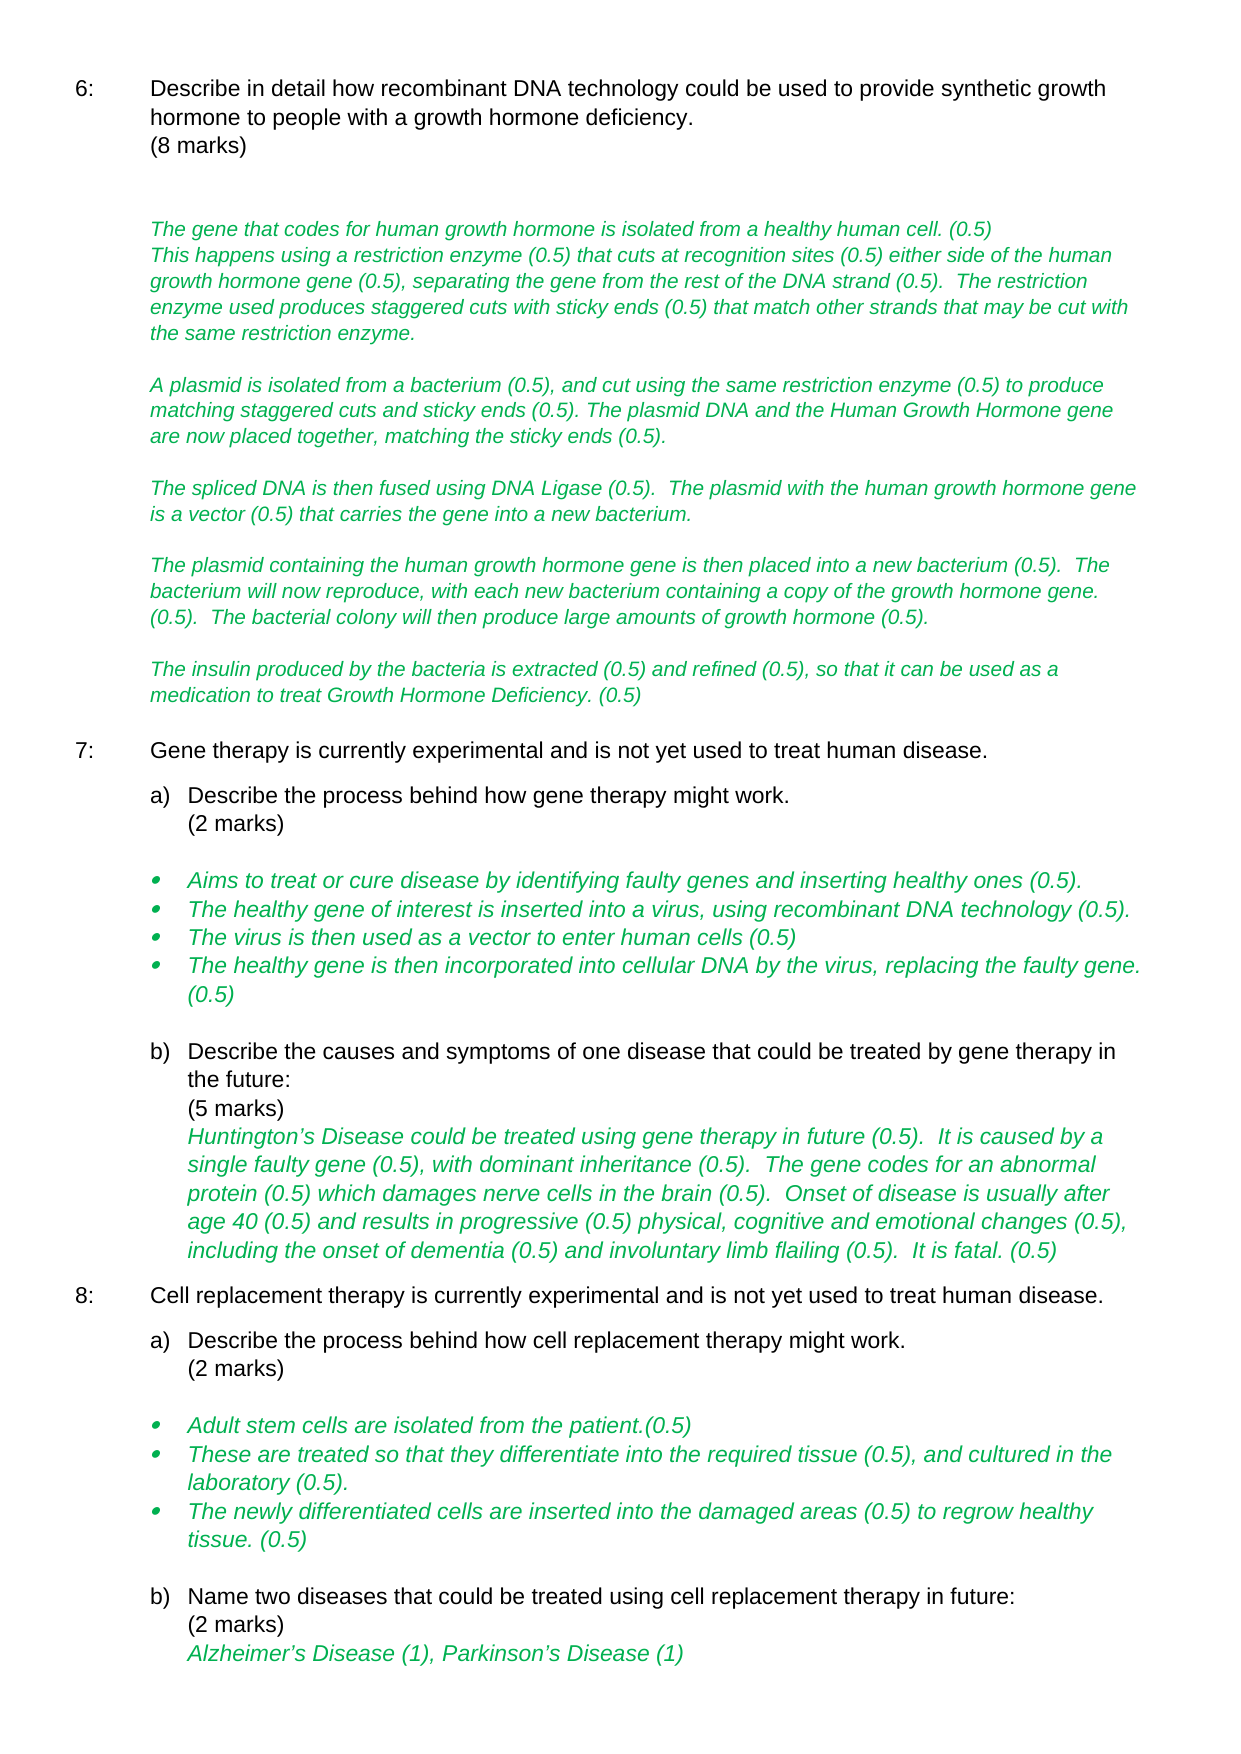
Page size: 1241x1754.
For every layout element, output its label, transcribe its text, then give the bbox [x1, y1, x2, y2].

list (2 marks) [187, 810, 1152, 837]
list (5 marks) [187, 1094, 1152, 1121]
list Name two diseases that could be treated using cell replacement therapy in future: [150, 1583, 1152, 1609]
list Describe the process behind how gene therapy might work. [150, 782, 1152, 808]
text The spliced DNA is then fused using DNA Ligase (0.5). The plasmid with the human growth hormone gene is a vector (0.5) that carries the gene into a new bacterium. [75, 476, 1152, 526]
text The plasmid containing the human growth hormone gene is then placed into a new bacterium (0.5). The bacterium will now reproduce, with each new bacterium containing a copy of the growth hormone gene. (0.5). The bacterial colony will then produce large amounts of growth hormone (0.5). The insulin produced by the bacteria is extracted (0.5) and refined (0.5), so that it can be used as a medication to treat Growth Hormone Deficiency. (0.5) [75, 553, 1152, 706]
list (2 marks) [187, 1611, 1152, 1638]
list Describe the process behind how cell replacement therapy might work. [150, 1327, 1152, 1353]
list The virus is then used as a vector to enter human cells (0.5) [150, 924, 1152, 950]
list Huntington’s Disease could be treated using gene therapy in future (0.5). It is caused by a single faulty gene (0.5), with dominant inheritance (0.5). The gene codes for an abnormal protein (0.5) which damages nerve cells in the brain (0.5). Onset of disease is usually after age 40 (0.5) and results in progressive (0.5) physical, cognitive and emotional changes (0.5), including the onset of dementia (0.5) and involuntary limb flailing (0.5). It is fatal. (0.5) [187, 1123, 1152, 1263]
text (8 marks) [75, 132, 1152, 158]
list Alzheimer’s Disease (1), Parkinson’s Disease (1) [187, 1640, 1152, 1666]
list Aims to treat or cure disease by identifying faulty genes and inserting healthy ones (0.5). [150, 867, 1152, 893]
list The healthy gene is then incorporated into cellular DNA by the virus, replacing the faulty gene. (0.5) [150, 952, 1152, 1007]
text A plasmid is isolated from a bacterium (0.5), and cut using the same restriction enzyme (0.5) to produce matching staggered cuts and sticky ends (0.5). The plasmid DNA and the Human Growth Hormone gene are now placed together, matching the sticky ends (0.5). [75, 372, 1152, 448]
list The healthy gene of interest is inserted into a virus, using recombinant DNA technology (0.5). [150, 896, 1152, 922]
list Describe the causes and symptoms of one disease that could be treated by gene therapy in the future: [150, 1038, 1152, 1092]
list These are treated so that they differentiate into the required tissue (0.5), and cultured in the laboratory (0.5). [150, 1441, 1152, 1496]
text This happens using a restriction enzyme (0.5) that cuts at recognition sites (0.5) either side of the human growth hormone gene (0.5), separating the gene from the rest of the DNA strand (0.5). The restriction enzyme used produces staggered cuts with sticky ends (0.5) that match other strands that may be cut with the same restriction enzyme. [75, 243, 1152, 345]
text 6: Describe in detail how recombinant DNA technology could be used to provide synthetic growth hormone to people with a growth hormone deficiency. [75, 75, 1152, 130]
text 8: Cell replacement therapy is currently experimental and is not yet used to treat human disease. [75, 1282, 1152, 1308]
list The newly differentiated cells are inserted into the damaged areas (0.5) to regrow healthy tissue. (0.5) [150, 1498, 1152, 1552]
list Adult stem cells are isolated from the patient.(0.5) [150, 1412, 1152, 1439]
text 7: Gene therapy is currently experimental and is not yet used to treat human disease. [75, 737, 1152, 763]
text The gene that codes for human growth hormone is isolated from a healthy human cell. (0.5) [75, 217, 1152, 241]
list (2 marks) [187, 1355, 1152, 1382]
